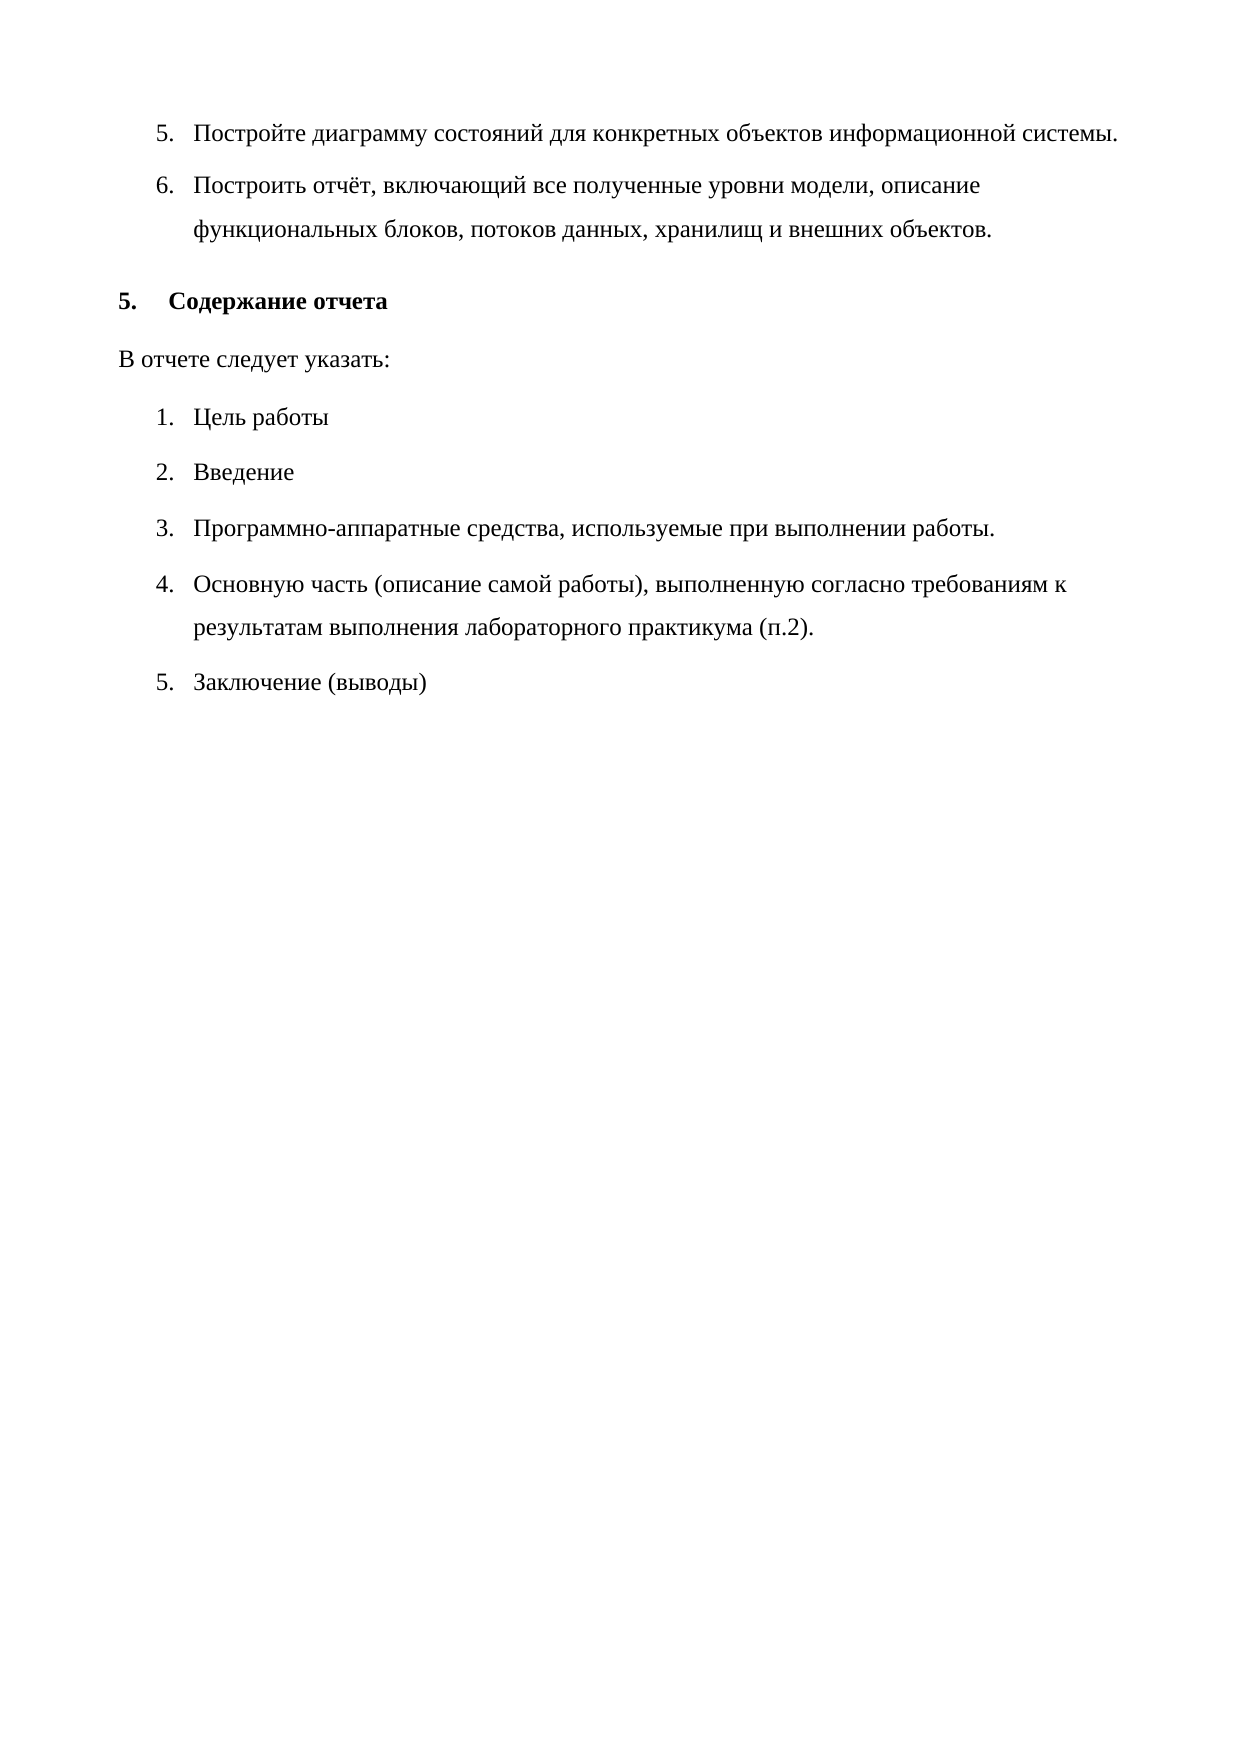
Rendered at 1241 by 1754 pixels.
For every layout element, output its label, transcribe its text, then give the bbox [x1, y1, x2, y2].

list Цель работы [156, 402, 1152, 431]
list Введение [156, 457, 1152, 486]
list Постройте диаграмму состояний для конкретных объектов информационной системы. [156, 118, 1152, 147]
text В отчете следует указать: [118, 344, 1152, 373]
list Программно-аппаратные средства, используемые при выполнении работы. [156, 513, 1152, 542]
list Основную часть (описание самой работы), выполненную согласно требованиям к результатам выполнения лабораторного практикума (п.2). [156, 569, 1152, 641]
list Заключение (выводы) [156, 667, 1152, 696]
list Построить отчёт, включающий все полученные уровни модели, описание функциональных блоков, потоков данных, хранилищ и внешних объектов. [156, 171, 1152, 242]
text 5. Содержание отчета [118, 286, 1152, 315]
